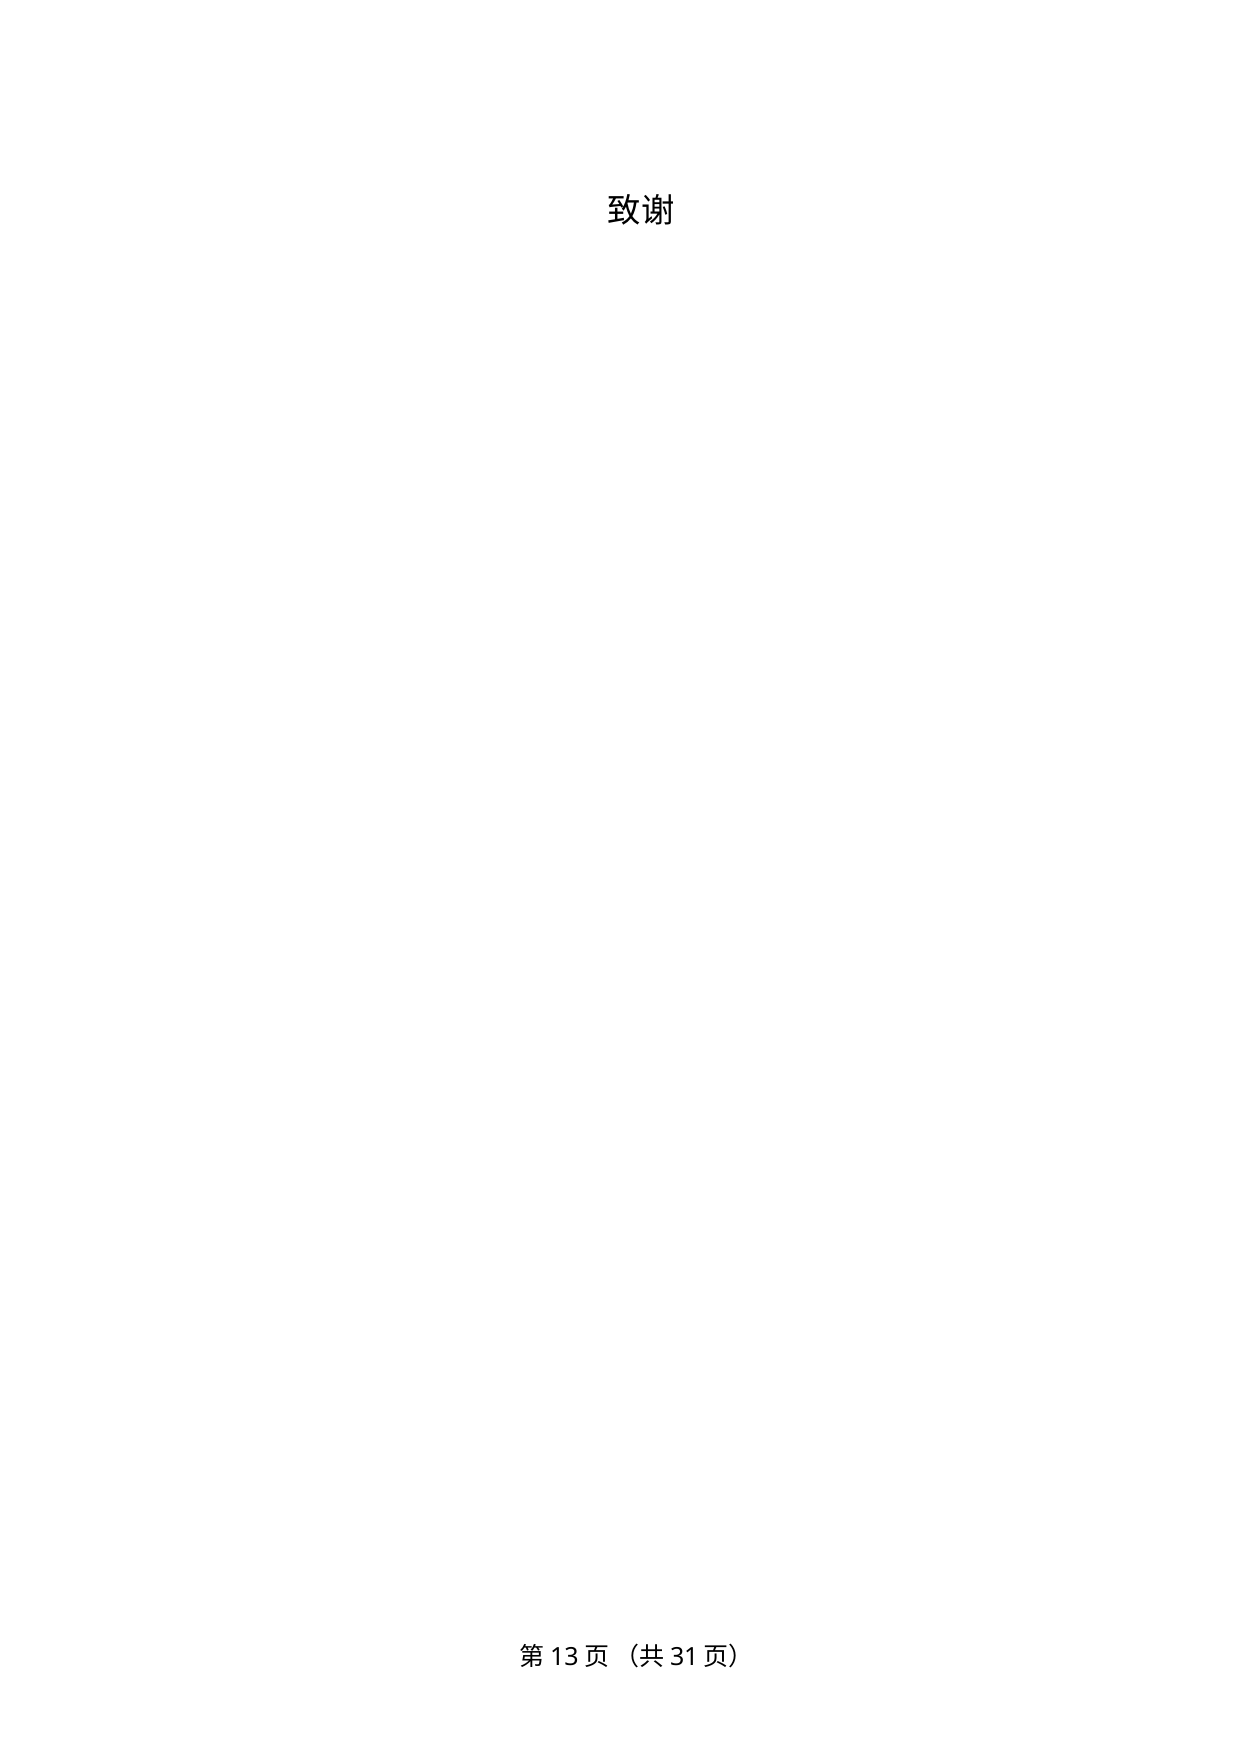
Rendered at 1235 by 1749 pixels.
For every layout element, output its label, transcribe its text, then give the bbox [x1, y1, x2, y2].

text 致谢 [224, 175, 1057, 240]
